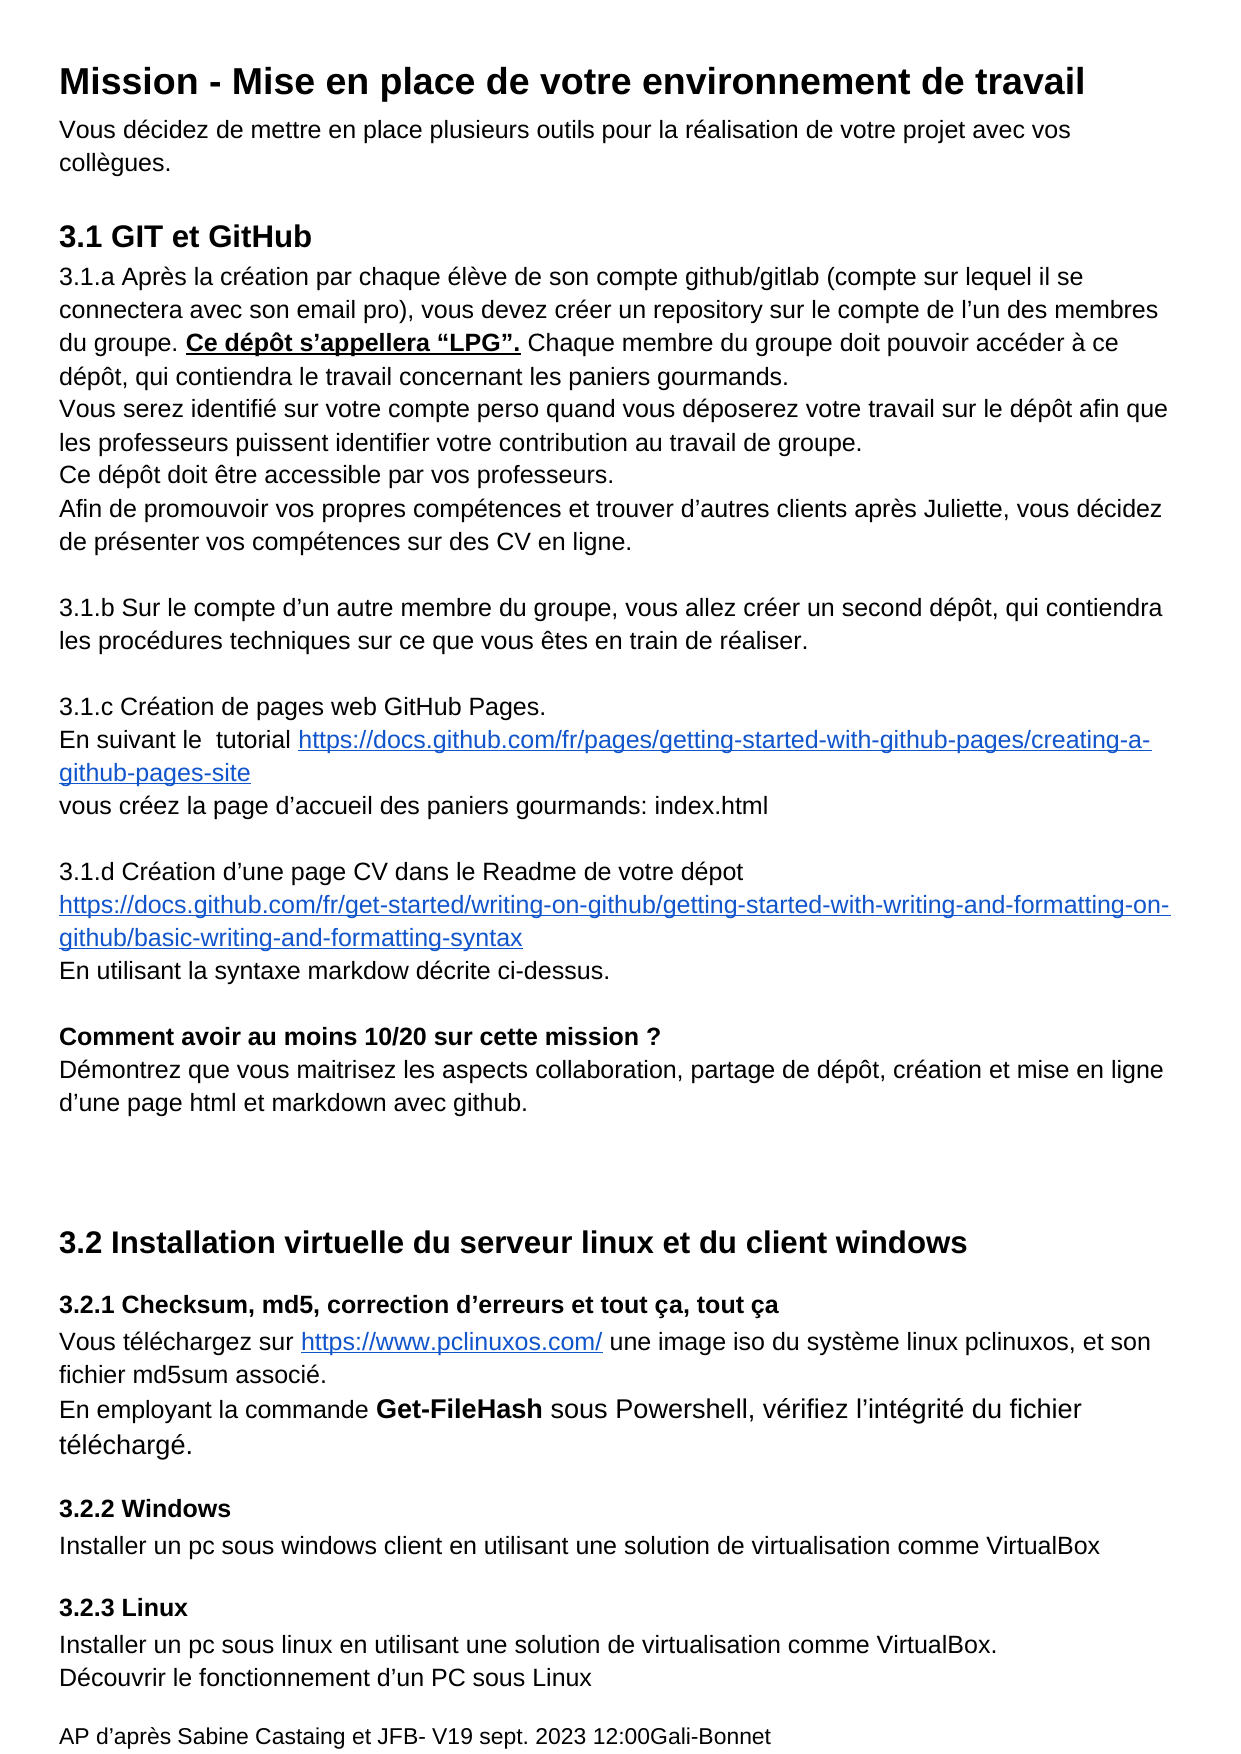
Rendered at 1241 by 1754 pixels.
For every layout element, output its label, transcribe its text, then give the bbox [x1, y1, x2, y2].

text Afin de promouvoir vos propres compétences et trouver d’autres clients après Juliette, vous décidez de présenter vos compétences sur des CV en ligne. [59, 493, 1181, 555]
text Installer un pc sous linux en utilisant une solution de virtualisation comme VirtualBox. [59, 1630, 1181, 1659]
text vous créez la page d’accueil des paniers gourmands: index.html [59, 791, 1181, 819]
text Comment avoir au moins 10/20 sur cette mission ? [59, 1022, 1181, 1051]
subtitle 3.1 GIT et GitHub [59, 218, 1181, 254]
text En utilisant la syntaxe markdow décrite ci-dessus. [59, 956, 1181, 984]
subtitle 3.2.3 Linux [59, 1593, 1181, 1622]
subtitle 3.2.1 Checksum, md5, correction d’erreurs et tout ça, tout ça [59, 1289, 1181, 1318]
subtitle 3.2 Installation virtuelle du serveur linux et du client windows [59, 1224, 1181, 1260]
text https://docs.github.com/fr/get-started/writing-on-github/getting-started-with-writing-and-formatting-on-github/basic-writing-and-formatting-syntax [59, 890, 1181, 952]
subtitle Mission - Mise en place de votre environnement de travail [59, 59, 1181, 102]
text Vous décidez de mettre en place plusieurs outils pour la réalisation de votre projet avec vos collègues. [59, 114, 1181, 176]
text Découvrir le fonctionnement d’un PC sous Linux [59, 1663, 1181, 1692]
text 3.1.b Sur le compte d’un autre membre du groupe, vous allez créer un second dépôt, qui contiendra les procédures techniques sur ce que vous êtes en train de réaliser. [59, 593, 1181, 654]
text 3.1.c Création de pages web GitHub Pages. En suivant le tutorial https://docs.github.com/fr/pages/getting-started-with-github-pages/creating-a-github-pages-site [59, 692, 1181, 786]
text 3.1.d Création d’une page CV dans le Readme de votre dépot [59, 857, 1181, 886]
subtitle 3.2.2 Windows [59, 1494, 1181, 1522]
text Ce dépôt doit être accessible par vos professeurs. [59, 461, 1181, 489]
text Vous téléchargez sur https://www.pclinuxos.com/ une image iso du système linux pclinuxos, et son fichier md5sum associé. [59, 1327, 1181, 1388]
text En employant la commande Get-FileHash sous Powershell, vérifiez l’intégrité du fichier téléchargé. [59, 1393, 1181, 1460]
text Démontrez que vous maitrisez les aspects collaboration, partage de dépôt, création et mise en ligne d’une page html et markdown avec github. [59, 1055, 1181, 1150]
text Vous serez identifié sur votre compte perso quand vous déposerez votre travail sur le dépôt afin que les professeurs puissent identifier votre contribution au travail de groupe. [59, 394, 1181, 456]
text Installer un pc sous windows client en utilisant une solution de virtualisation comme VirtualBox [59, 1531, 1181, 1559]
text 3.1.a Après la création par chaque élève de son compte github/gitlab (compte sur lequel il se connectera avec son email pro), vous devez créer un repository sur le compte de l’un des membres du groupe. Ce dépôt s’appellera “LPG”. Chaque membre du groupe doit pouvoir accéder à ce dépôt, qui contiendra le travail concernant les paniers gourmands. [59, 262, 1181, 390]
